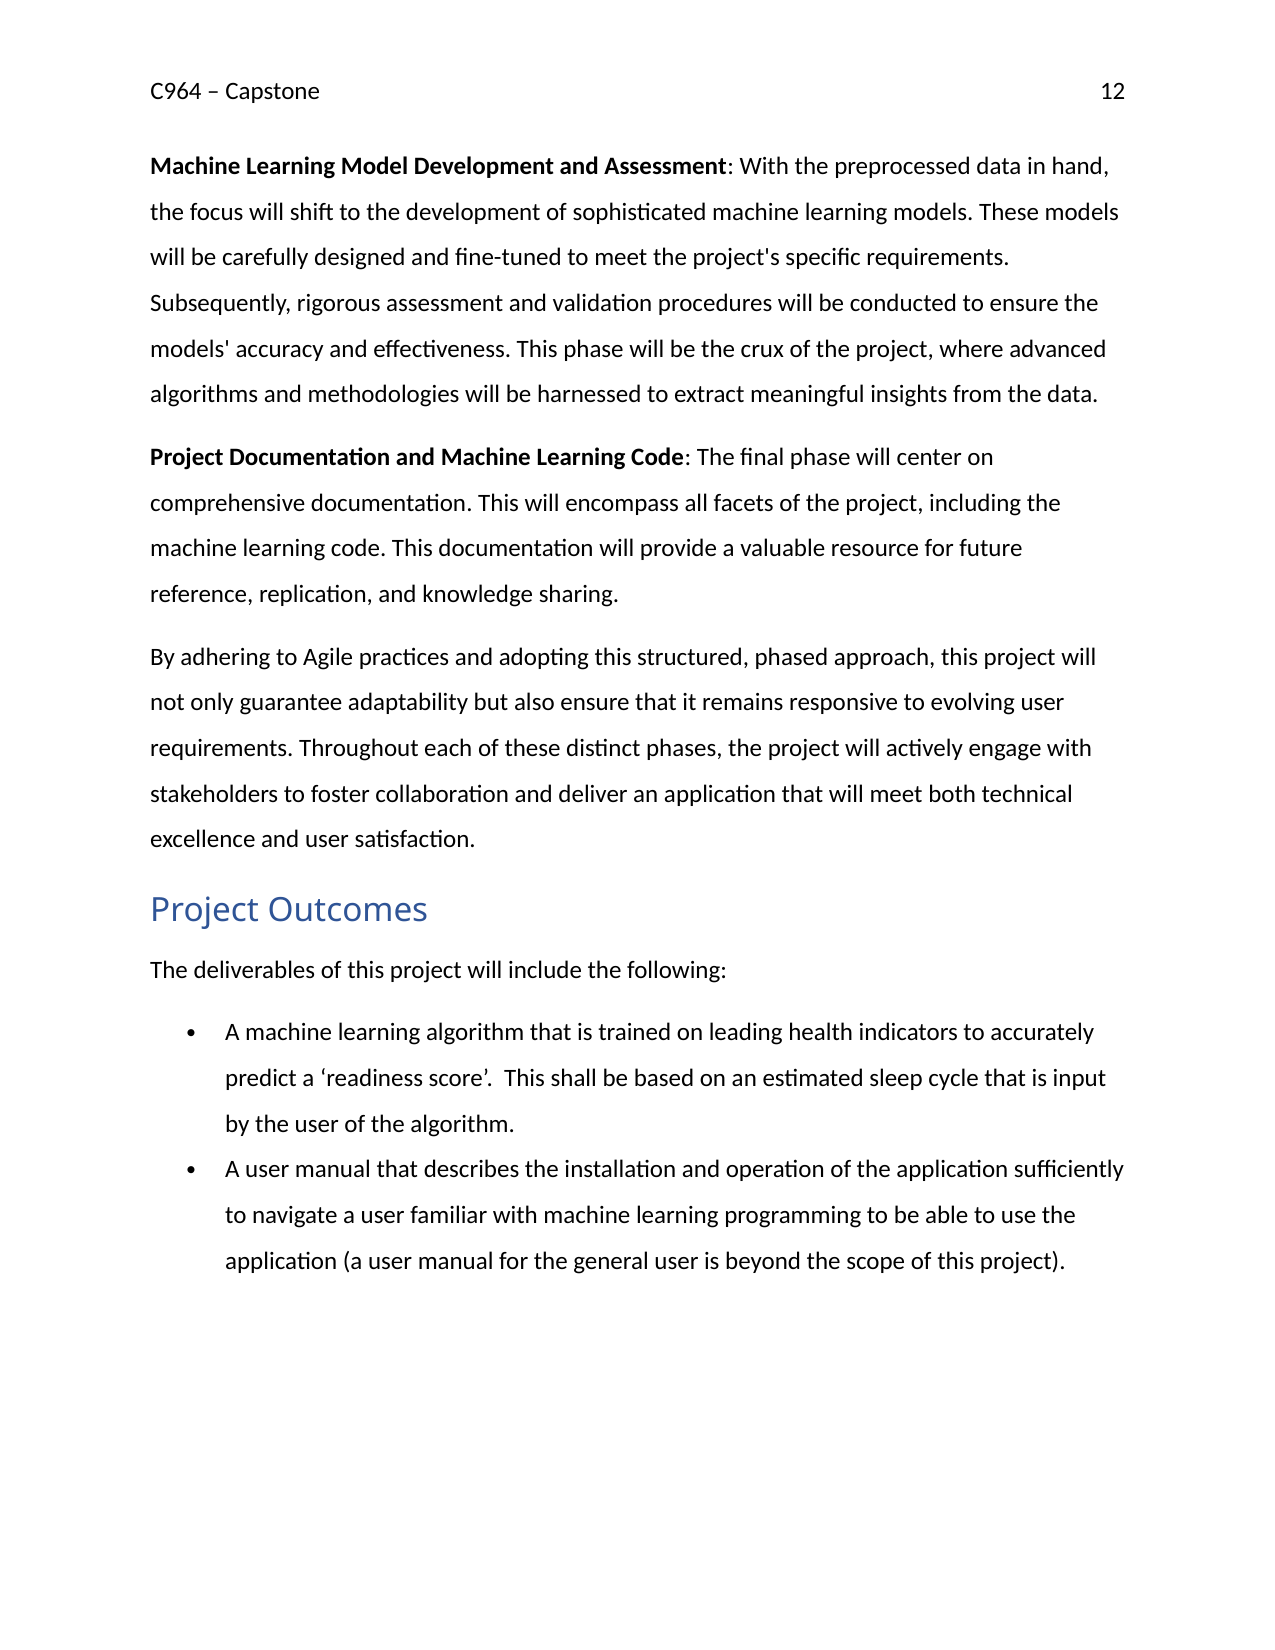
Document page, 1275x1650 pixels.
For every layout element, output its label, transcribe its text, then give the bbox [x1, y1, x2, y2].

list A user manual that describes the installation and operation of the application sufficiently to navigate a user familiar with machine learning programming to be able to use the application (a user manual for the general user is beyond the scope of this project). [187, 1154, 1125, 1276]
text By adhering to Agile practices and adopting this structured, phased approach, this project will not only guarantee adaptability but also ensure that it remains responsive to evolving user requirements. Throughout each of these distinct phases, the project will actively engage with stakeholders to foster collaboration and deliver an application that will meet both technical excellence and user satisfaction. [150, 641, 1125, 854]
subtitle Project Outcomes [150, 886, 1125, 931]
list A machine learning algorithm that is trained on leading health indicators to accurately predict a ‘readiness score’. This shall be based on an estimated sleep cycle that is input by the user of the algorithm. [187, 1016, 1125, 1138]
text The deliverables of this project will include the following: [150, 954, 1125, 984]
text Project Documentation and Machine Learning Code: The final phase will center on comprehensive documentation. This will encompass all facets of the project, including the machine learning code. This documentation will provide a valuable resource for future reference, replication, and knowledge sharing. [150, 441, 1125, 609]
text Machine Learning Model Development and Assessment: With the preprocessed data in hand, the focus will shift to the development of sophisticated machine learning models. These models will be carefully designed and fine-tuned to meet the project's specific requirements. Subsequently, rigorous assessment and validation procedures will be conducted to ensure the models' accuracy and effectiveness. This phase will be the crux of the project, where advanced algorithms and methodologies will be harnessed to extract meaningful insights from the data. [150, 150, 1125, 409]
